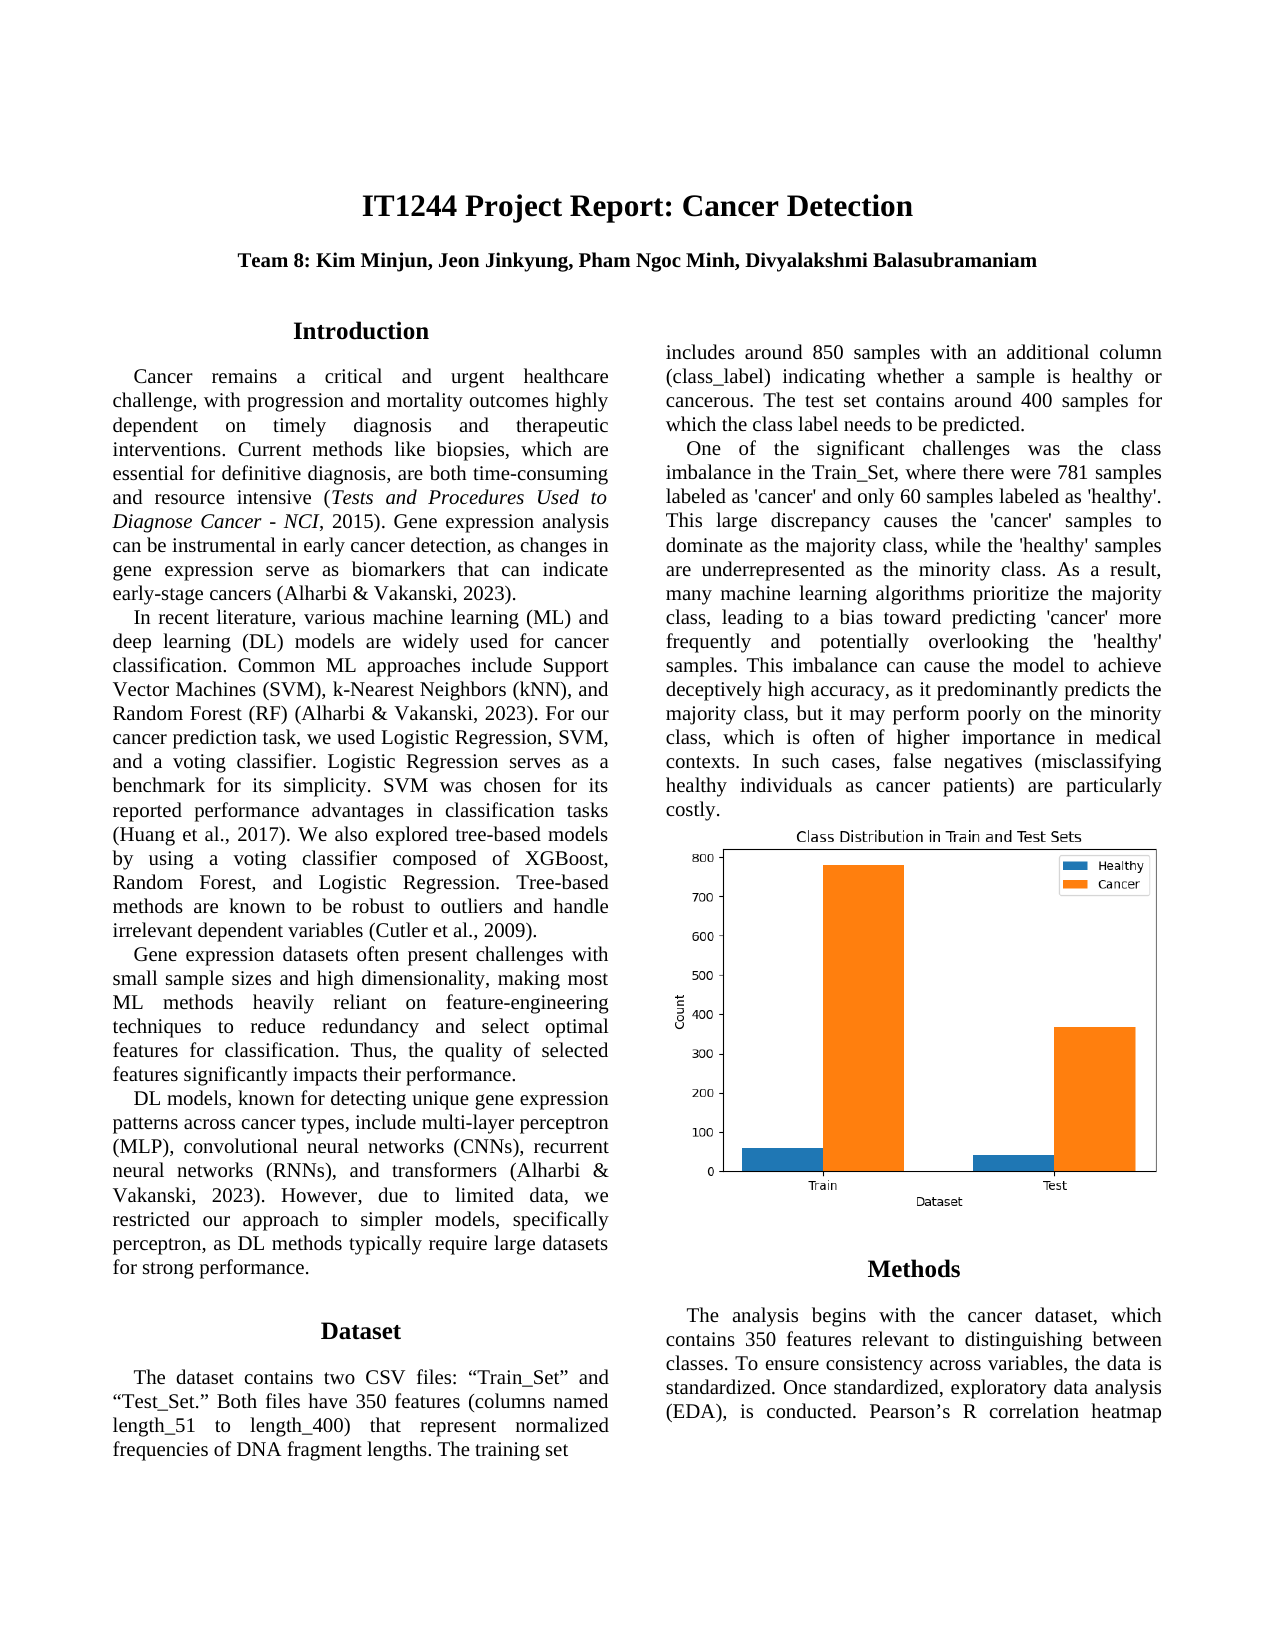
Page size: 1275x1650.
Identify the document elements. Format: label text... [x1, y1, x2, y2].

text DL models, known for detecting unique gene expression patterns across cancer types, include multi-layer perceptron (MLP), convolutional neural networks (CNNs), recurrent neural networks (RNNs), and transformers (Alharbi & Vakanski, 2023). However, due to limited data, we restricted our approach to simpler models, specifically perceptron, as DL methods typically require large datasets for strong performance. [112, 1086, 609, 1279]
text Team 8: Kim Minjun, Jeon Jinkyung, Pham Ngoc Minh, Divyalakshmi Balasubramaniam [112, 248, 1162, 272]
text Dataset [112, 1316, 609, 1345]
text Gene expression datasets often present challenges with small sample sizes and high dimensionality, making most ML methods heavily reliant on feature-engineering techniques to reduce redundancy and select optimal features for classification. Thus, the quality of selected features significantly impacts their performance. [112, 942, 609, 1086]
text IT1244 Project Report: Cancer Detection [112, 187, 1162, 223]
text In recent literature, various machine learning (ML) and deep learning (DL) models are widely used for cancer classification. Common ML approaches include Support Vector Machines (SVM), k-Nearest Neighbors (kNN), and Random Forest (RF) (Alharbi & Vakanski, 2023). For our cancer prediction task, we used Logistic Regression, SVM, and a voting classifier. Logistic Regression serves as a benchmark for its simplicity. SVM was chosen for its reported performance advantages in classification tasks (Huang et al., 2017). We also explored tree-based models by using a voting classifier composed of XGBoost, Random Forest, and Logistic Regression. Tree-based methods are known to be robust to outliers and handle irrelevant dependent variables (Cutler et al., 2009). [112, 605, 609, 942]
text The dataset contains two CSV files: “Train_Set” and “Test_Set.” Both files have 350 features (columns named length_51 to length_400) that represent normalized frequencies of DNA fragment lengths. The training set [112, 1365, 609, 1461]
text One of the significant challenges was the class imbalance in the Train_Set, where there were 781 samples labeled as 'cancer' and only 60 samples labeled as 'healthy'. This large discrepancy causes the 'cancer' samples to dominate as the majority class, while the 'healthy' samples are underrepresented as the minority class. As a result, many machine learning algorithms prioritize the majority class, leading to a bias toward predicting 'cancer' more frequently and potentially overlooking the 'healthy' samples. This imbalance can cause the model to achieve deceptively high accuracy, as it predominantly predicts the majority class, but it may perform poorly on the minority class, which is often of higher importance in medical contexts. In such cases, false negatives (misclassifying healthy individuals as cancer patients) are particularly costly. [666, 436, 1162, 821]
text Methods [666, 1254, 1162, 1283]
text Introduction [112, 316, 609, 345]
text Cancer remains a critical and urgent healthcare challenge, with progression and mortality outcomes highly dependent on timely diagnosis and therapeutic interventions. Current methods like biopsies, which are essential for definitive diagnosis, are both time-consuming and resource intensive (Tests and Procedures Used to Diagnose Cancer - NCI, 2015). Gene expression analysis can be instrumental in early cancer detection, as changes in gene expression serve as biomarkers that can indicate early-stage cancers (Alharbi & Vakanski, 2023). [112, 364, 609, 605]
picture [665, 821, 1163, 1217]
text includes around 850 samples with an additional column (class_label) indicating whether a sample is healthy or cancerous. The test set contains around 400 samples for which the class label needs to be predicted. [666, 340, 1162, 436]
